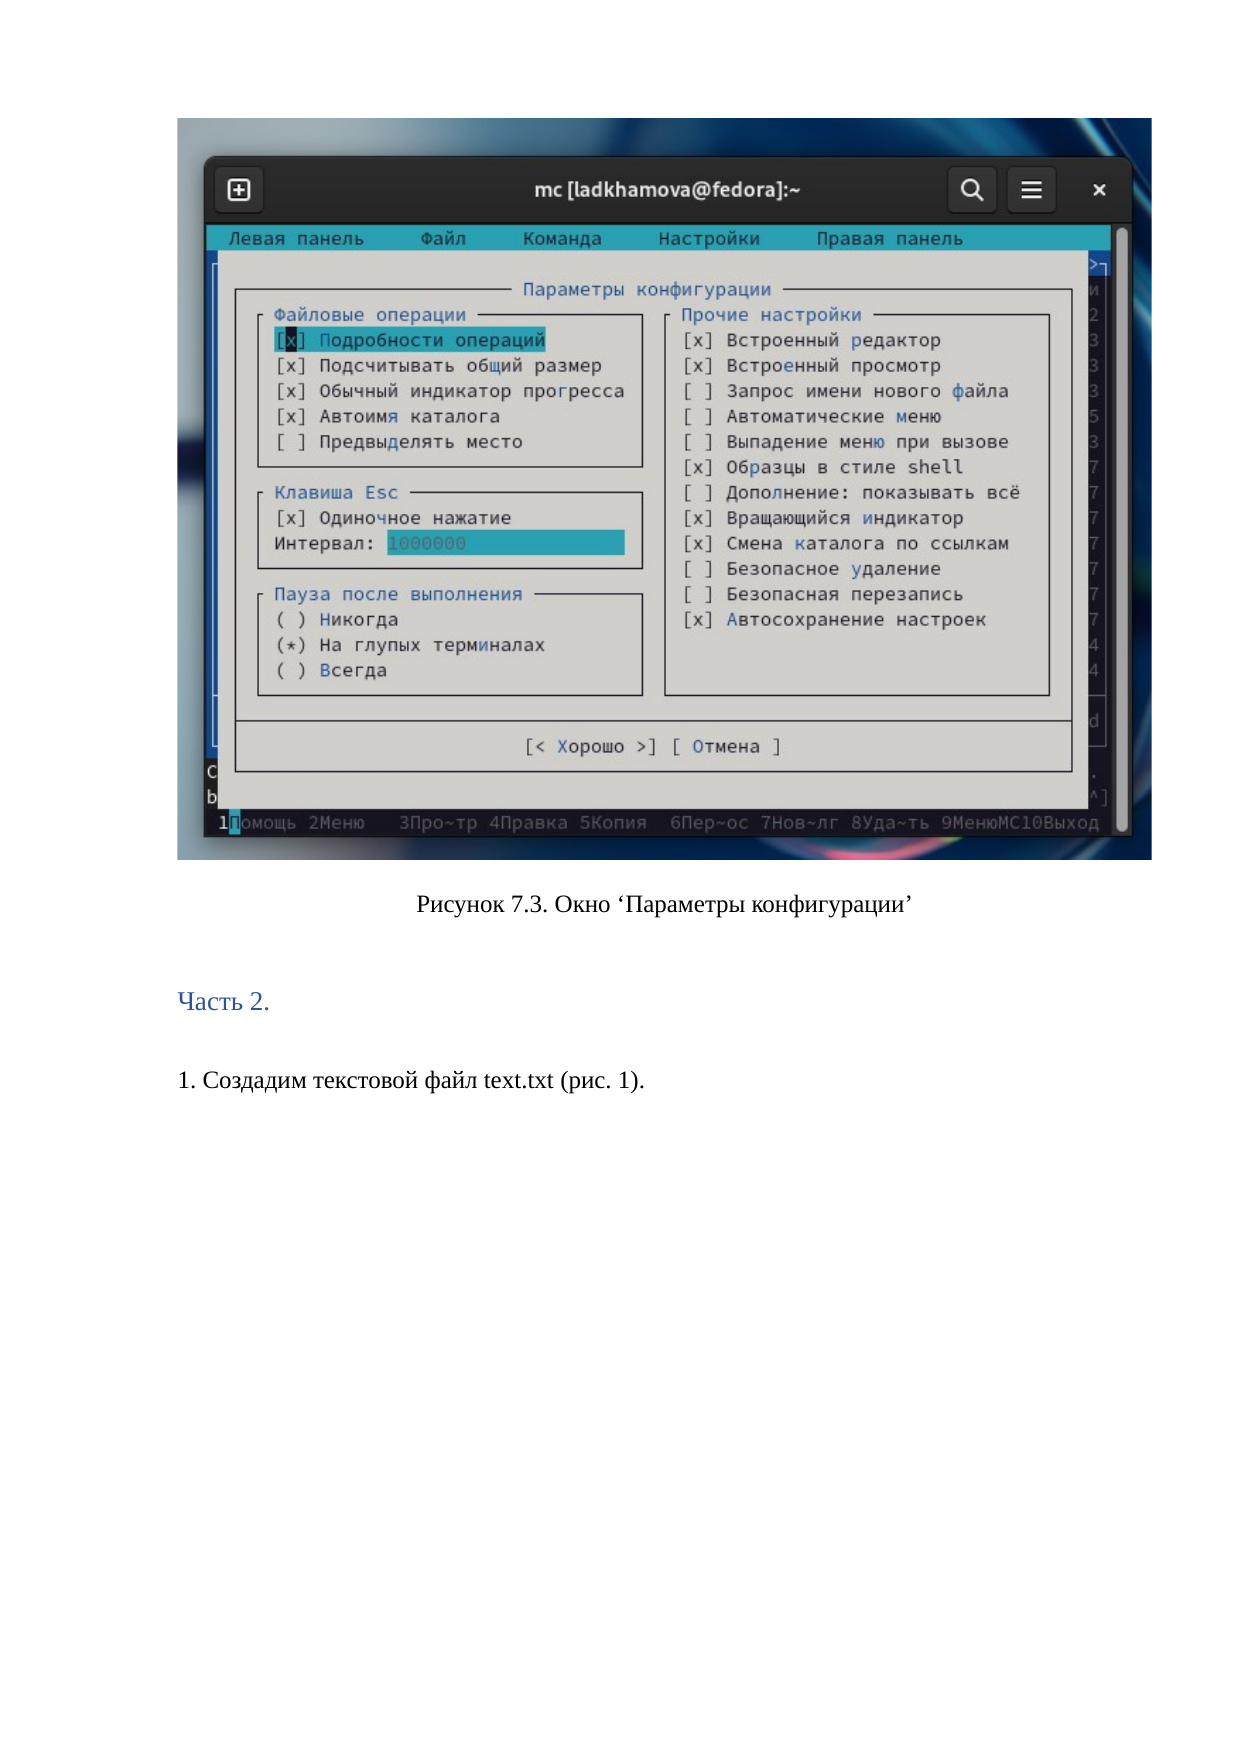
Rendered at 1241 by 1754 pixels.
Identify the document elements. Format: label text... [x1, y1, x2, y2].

picture [177, 118, 1152, 860]
subtitle Часть 2. [177, 984, 1152, 1016]
text 1. Создадим текстовой файл text.txt (рис. 1). [177, 1065, 1152, 1094]
text Рисунок 7.3. Окно ‘Параметры конфигурации’ [177, 889, 1152, 918]
